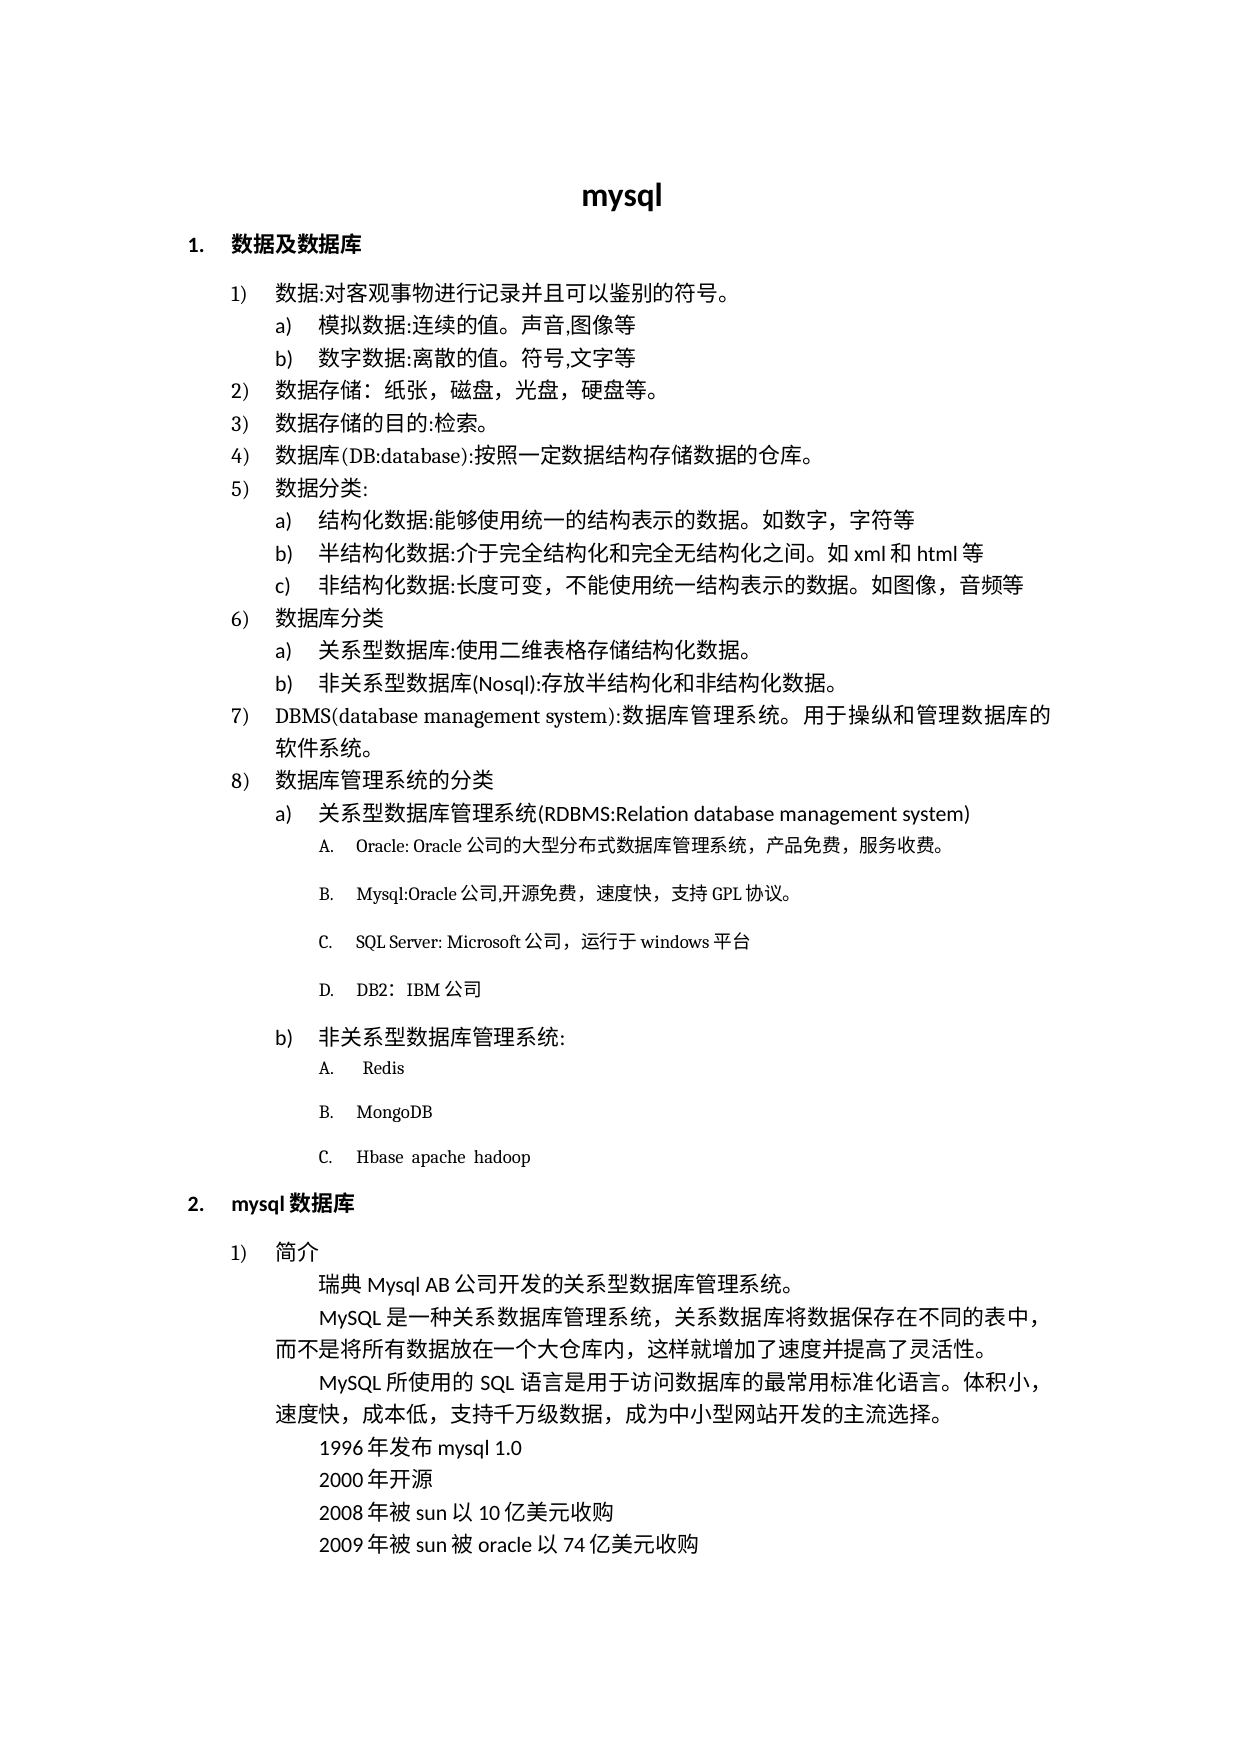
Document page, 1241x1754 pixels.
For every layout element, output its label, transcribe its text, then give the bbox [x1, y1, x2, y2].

text 2009年被sun被oracle以74亿美元收购 [275, 1527, 1053, 1559]
subtitle 结构化数据:能够使用统一的结构表示的数据。如数字，字符等 [275, 503, 1053, 535]
subtitle Hbase apache hadoop [319, 1141, 1053, 1174]
subtitle 关系型数据库:使用二维表格存储结构化数据。 [275, 633, 1053, 665]
subtitle 数据存储：纸张，磁盘，光盘，硬盘等。 [231, 373, 1053, 405]
subtitle MongoDB [319, 1097, 1053, 1129]
subtitle DBMS(database management system):数据库管理系统。用于操纵和管理数据库的软件系统。 [231, 698, 1053, 763]
subtitle mysql数据库 [187, 1186, 1053, 1218]
subtitle 数据库(DB:database):按照一定数据结构存储数据的仓库。 [231, 438, 1053, 470]
subtitle 数据存储的目的:检索。 [231, 405, 1053, 438]
text MySQL是一种关系数据库管理系统，关系数据库将数据保存在不同的表中，而不是将所有数据放在一个大仓库内，这样就增加了速度并提高了灵活性。 [275, 1299, 1053, 1364]
text 瑞典Mysql AB公司开发的关系型数据库管理系统。 [275, 1267, 1053, 1299]
subtitle Oracle: Oracle公司的大型分布式数据库管理系统，产品免费，服务收费。 [319, 828, 1053, 860]
subtitle 数据:对客观事物进行记录并且可以鉴别的符号。 [231, 275, 1053, 308]
text 2008年被sun以10亿美元收购 [275, 1494, 1053, 1527]
subtitle SQL Server: Microsoft公司，运行于windows平台 [319, 924, 1053, 956]
subtitle 数据库管理系统的分类 [231, 763, 1053, 795]
text mysql [187, 162, 1053, 227]
subtitle 数据分类: [231, 470, 1053, 503]
subtitle 数字数据:离散的值。符号,文字等 [275, 340, 1053, 373]
text 1996年发布mysql 1.0 [275, 1429, 1053, 1462]
subtitle 关系型数据库管理系统(RDBMS:Relation database management system) [275, 795, 1053, 828]
subtitle 模拟数据:连续的值。声音,图像等 [275, 308, 1053, 340]
subtitle Redis [319, 1052, 1053, 1084]
subtitle 非结构化数据:长度可变，不能使用统一结构表示的数据。如图像，音频等 [275, 568, 1053, 600]
subtitle Mysql:Oracle公司,开源免费，速度快，支持GPL协议。 [319, 876, 1053, 908]
subtitle 数据库分类 [231, 600, 1053, 633]
subtitle 半结构化数据:介于完全结构化和完全无结构化之间。如xml和html等 [275, 535, 1053, 568]
subtitle DB2：IBM公司 [319, 972, 1053, 1004]
text 2000年开源 [275, 1462, 1053, 1494]
subtitle 数据及数据库 [187, 227, 1053, 259]
text MySQL所使用的 SQL 语言是用于访问数据库的最常用标准化语言。体积小，速度快，成本低，支持千万级数据，成为中小型网站开发的主流选择。 [275, 1364, 1053, 1429]
subtitle 简介 [231, 1234, 1053, 1267]
subtitle 非关系型数据库(Nosql):存放半结构化和非结构化数据。 [275, 665, 1053, 698]
subtitle 非关系型数据库管理系统: [275, 1019, 1053, 1052]
